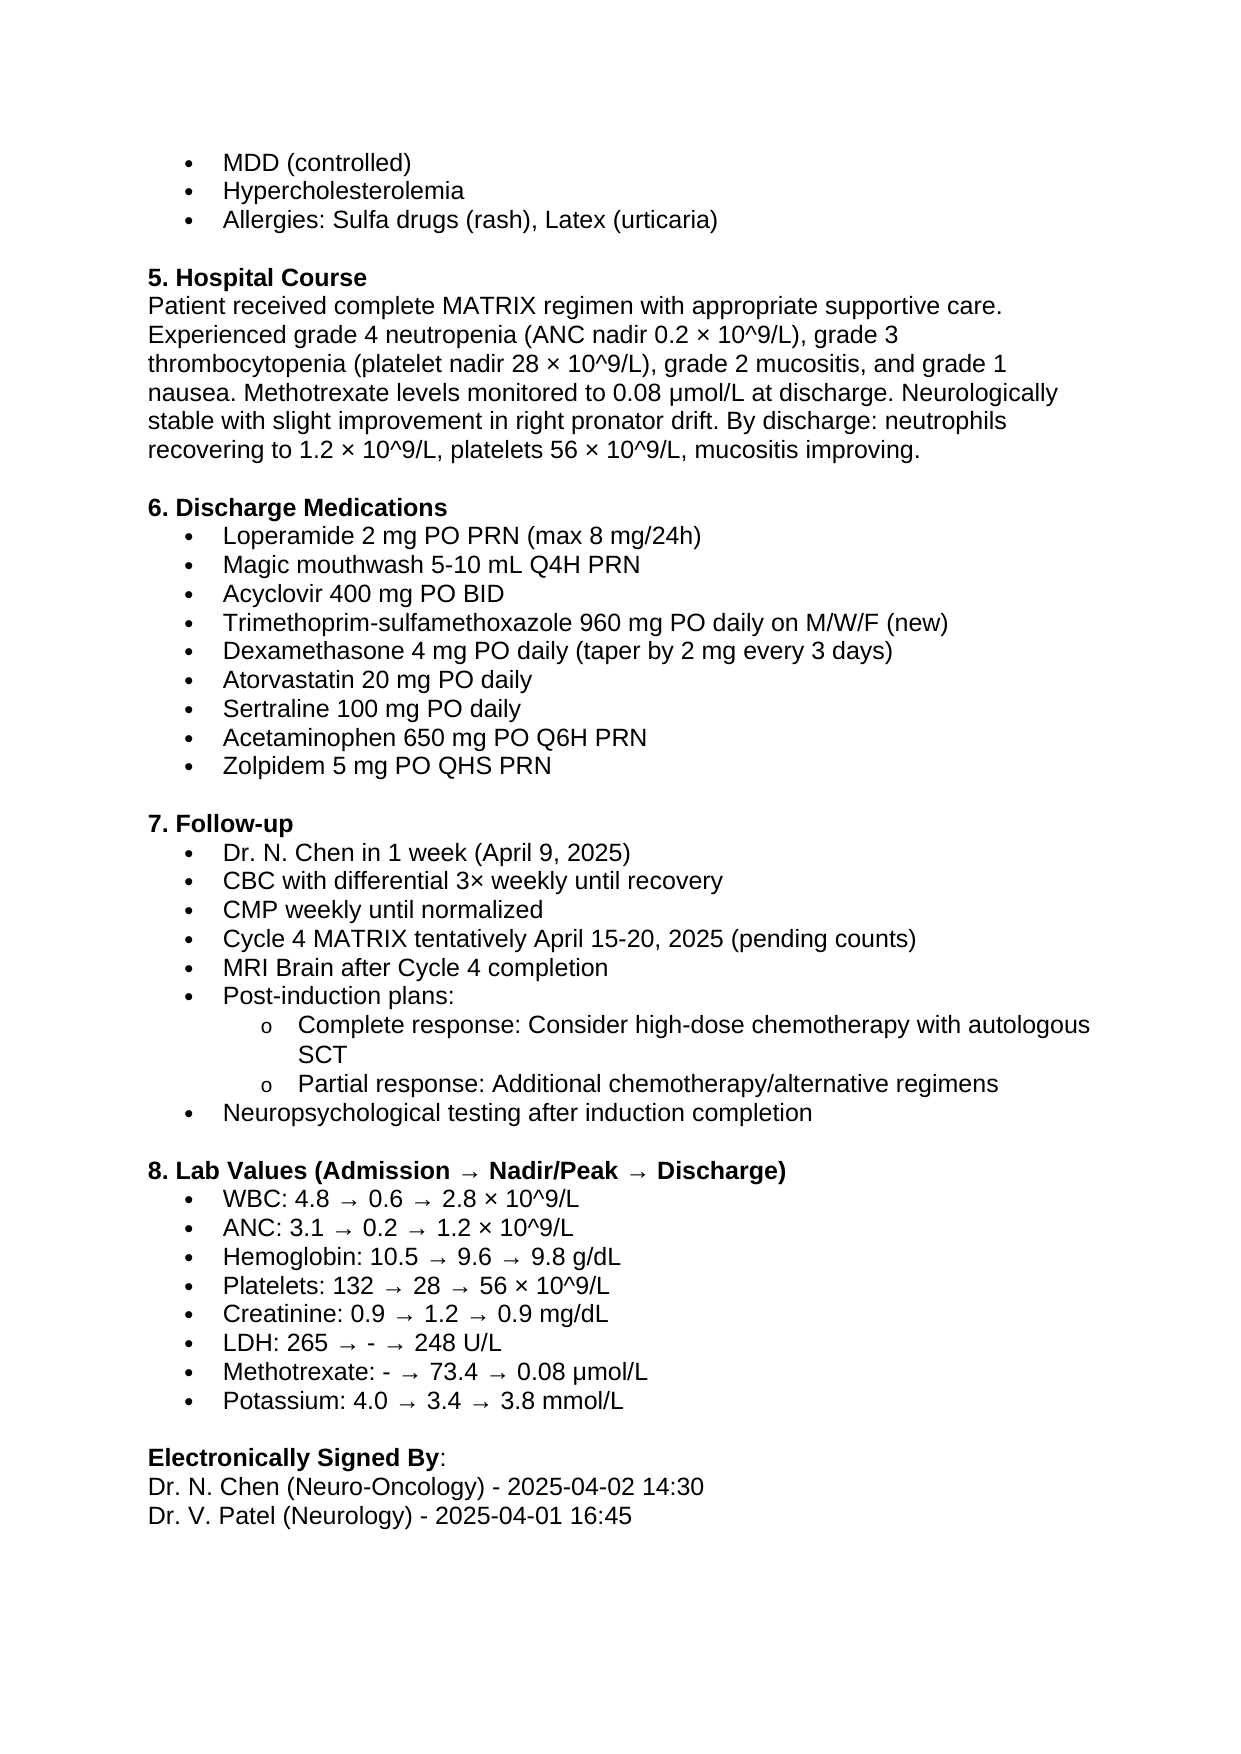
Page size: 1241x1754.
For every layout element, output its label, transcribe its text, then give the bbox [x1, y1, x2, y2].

list Acetaminophen 650 mg PO Q6H PRN [185, 723, 1093, 751]
list Atorvastatin 20 mg PO daily [185, 665, 1093, 694]
list Hemoglobin: 10.5 → 9.6 → 9.8 g/dL [185, 1242, 1093, 1271]
list MDD (controlled) [185, 148, 1093, 176]
list CMP weekly until normalized [185, 895, 1093, 924]
text 7. Follow-up [148, 809, 1093, 838]
list Partial response: Additional chemotherapy/alternative regimens [260, 1068, 1093, 1098]
list Cycle 4 MATRIX tentatively April 15-20, 2025 (pending counts) [185, 924, 1093, 953]
list ANC: 3.1 → 0.2 → 1.2 × 10^9/L [185, 1213, 1093, 1242]
text Electronically Signed By: Dr. N. Chen (Neuro-Oncology) - 2025-04-02 14:30 Dr. V. Patel (Neurology) - 2025-04-01 16:45 [148, 1443, 1093, 1529]
list Hypercholesterolemia [185, 176, 1093, 205]
list Creatinine: 0.9 → 1.2 → 0.9 mg/dL [185, 1299, 1093, 1328]
list Neuropsychological testing after induction completion [185, 1098, 1093, 1127]
list Complete response: Consider high-dose chemotherapy with autologous SCT [260, 1010, 1093, 1068]
list Acyclovir 400 mg PO BID [185, 579, 1093, 608]
list Potassium: 4.0 → 3.4 → 3.8 mmol/L [185, 1386, 1093, 1414]
list WBC: 4.8 → 0.6 → 2.8 × 10^9/L [185, 1184, 1093, 1213]
text Patient received complete MATRIX regimen with appropriate supportive care. Experienced grade 4 neutropenia (ANC nadir 0.2 × 10^9/L), grade 3 thrombocytopenia (platelet nadir 28 × 10^9/L), grade 2 mucositis, and grade 1 nausea. Methotrexate levels monitored to 0.08 μmol/L at discharge. Neurologically stable with slight improvement in right pronator drift. By discharge: neutrophils recovering to 1.2 × 10^9/L, platelets 56 × 10^9/L, mucositis improving. [148, 291, 1093, 464]
list Trimethoprim-sulfamethoxazole 960 mg PO daily on M/W/F (new) [185, 608, 1093, 636]
list LDH: 265 → - → 248 U/L [185, 1328, 1093, 1357]
text 8. Lab Values (Admission → Nadir/Peak → Discharge) [148, 1156, 1093, 1184]
list Platelets: 132 → 28 → 56 × 10^9/L [185, 1271, 1093, 1299]
list Allergies: Sulfa drugs (rash), Latex (urticaria) [185, 205, 1093, 234]
list Dexamethasone 4 mg PO daily (taper by 2 mg every 3 days) [185, 636, 1093, 665]
text 6. Discharge Medications [148, 493, 1093, 521]
list Dr. N. Chen in 1 week (April 9, 2025) [185, 838, 1093, 866]
list Loperamide 2 mg PO PRN (max 8 mg/24h) [185, 521, 1093, 550]
text 5. Hospital Course [148, 263, 1093, 291]
list Sertraline 100 mg PO daily [185, 694, 1093, 723]
list Post-induction plans: [185, 981, 1093, 1010]
list MRI Brain after Cycle 4 completion [185, 953, 1093, 981]
list Magic mouthwash 5-10 mL Q4H PRN [185, 550, 1093, 579]
list Zolpidem 5 mg PO QHS PRN [185, 751, 1093, 780]
list Methotrexate: - → 73.4 → 0.08 μmol/L [185, 1357, 1093, 1386]
list CBC with differential 3× weekly until recovery [185, 866, 1093, 895]
